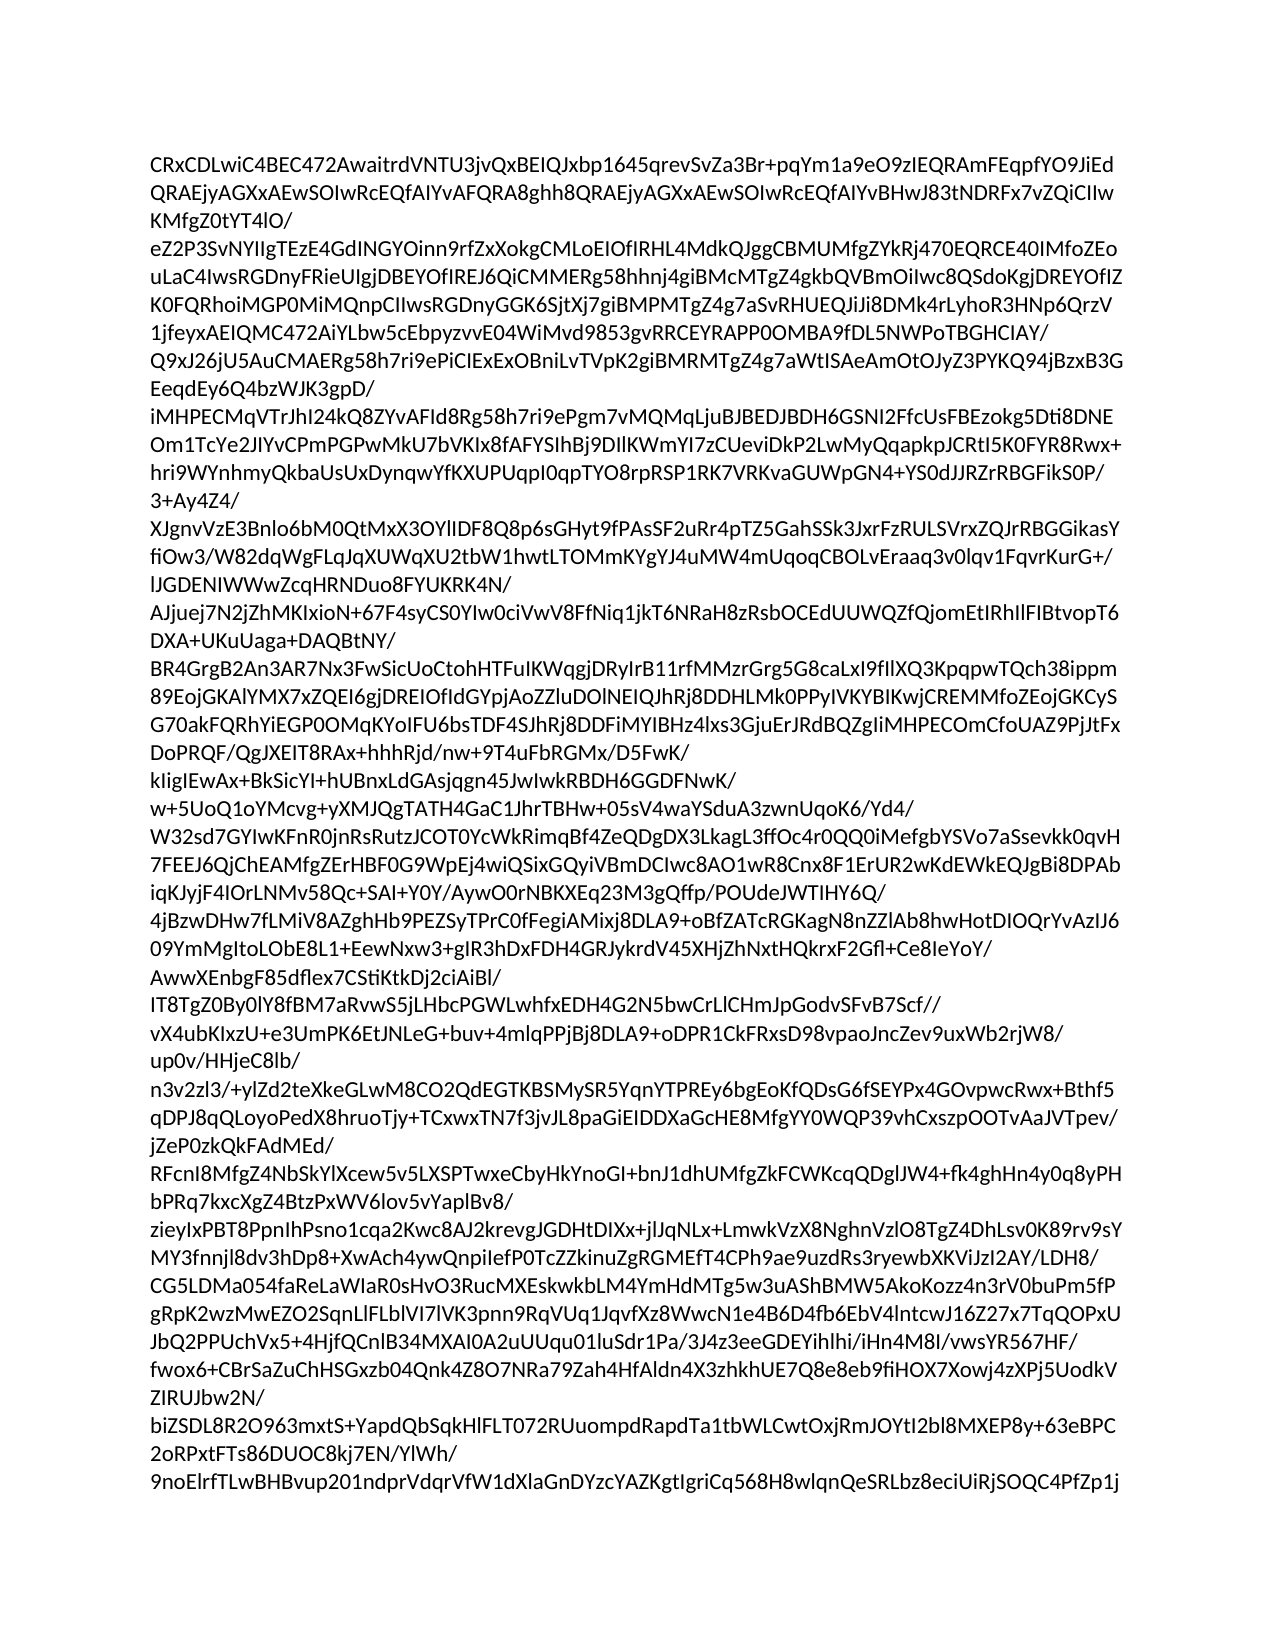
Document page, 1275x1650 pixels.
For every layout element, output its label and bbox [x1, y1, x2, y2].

text [150, 150, 1125, 1495]
